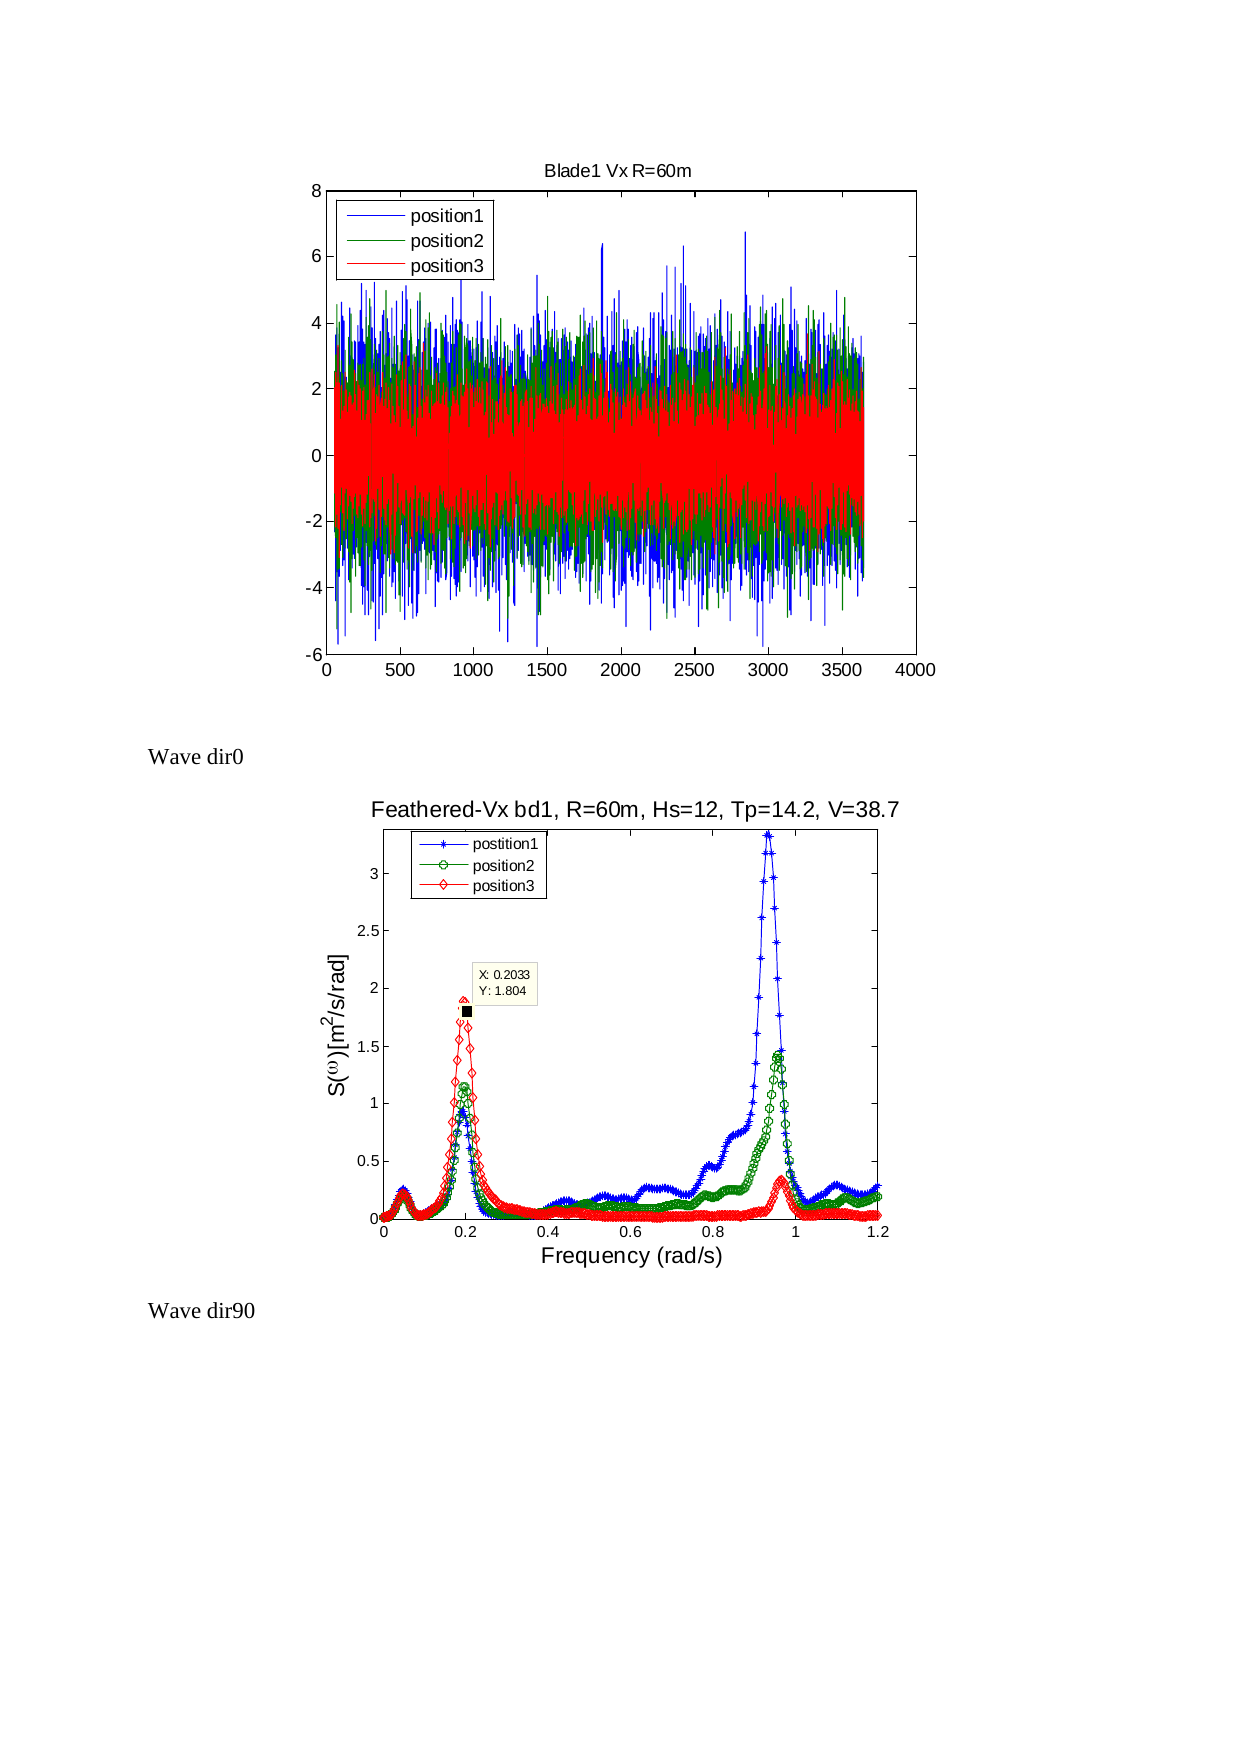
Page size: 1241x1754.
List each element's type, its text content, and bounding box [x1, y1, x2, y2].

text Wave dir0 [148, 743, 1093, 769]
text Wave dir90 [148, 1298, 1093, 1324]
